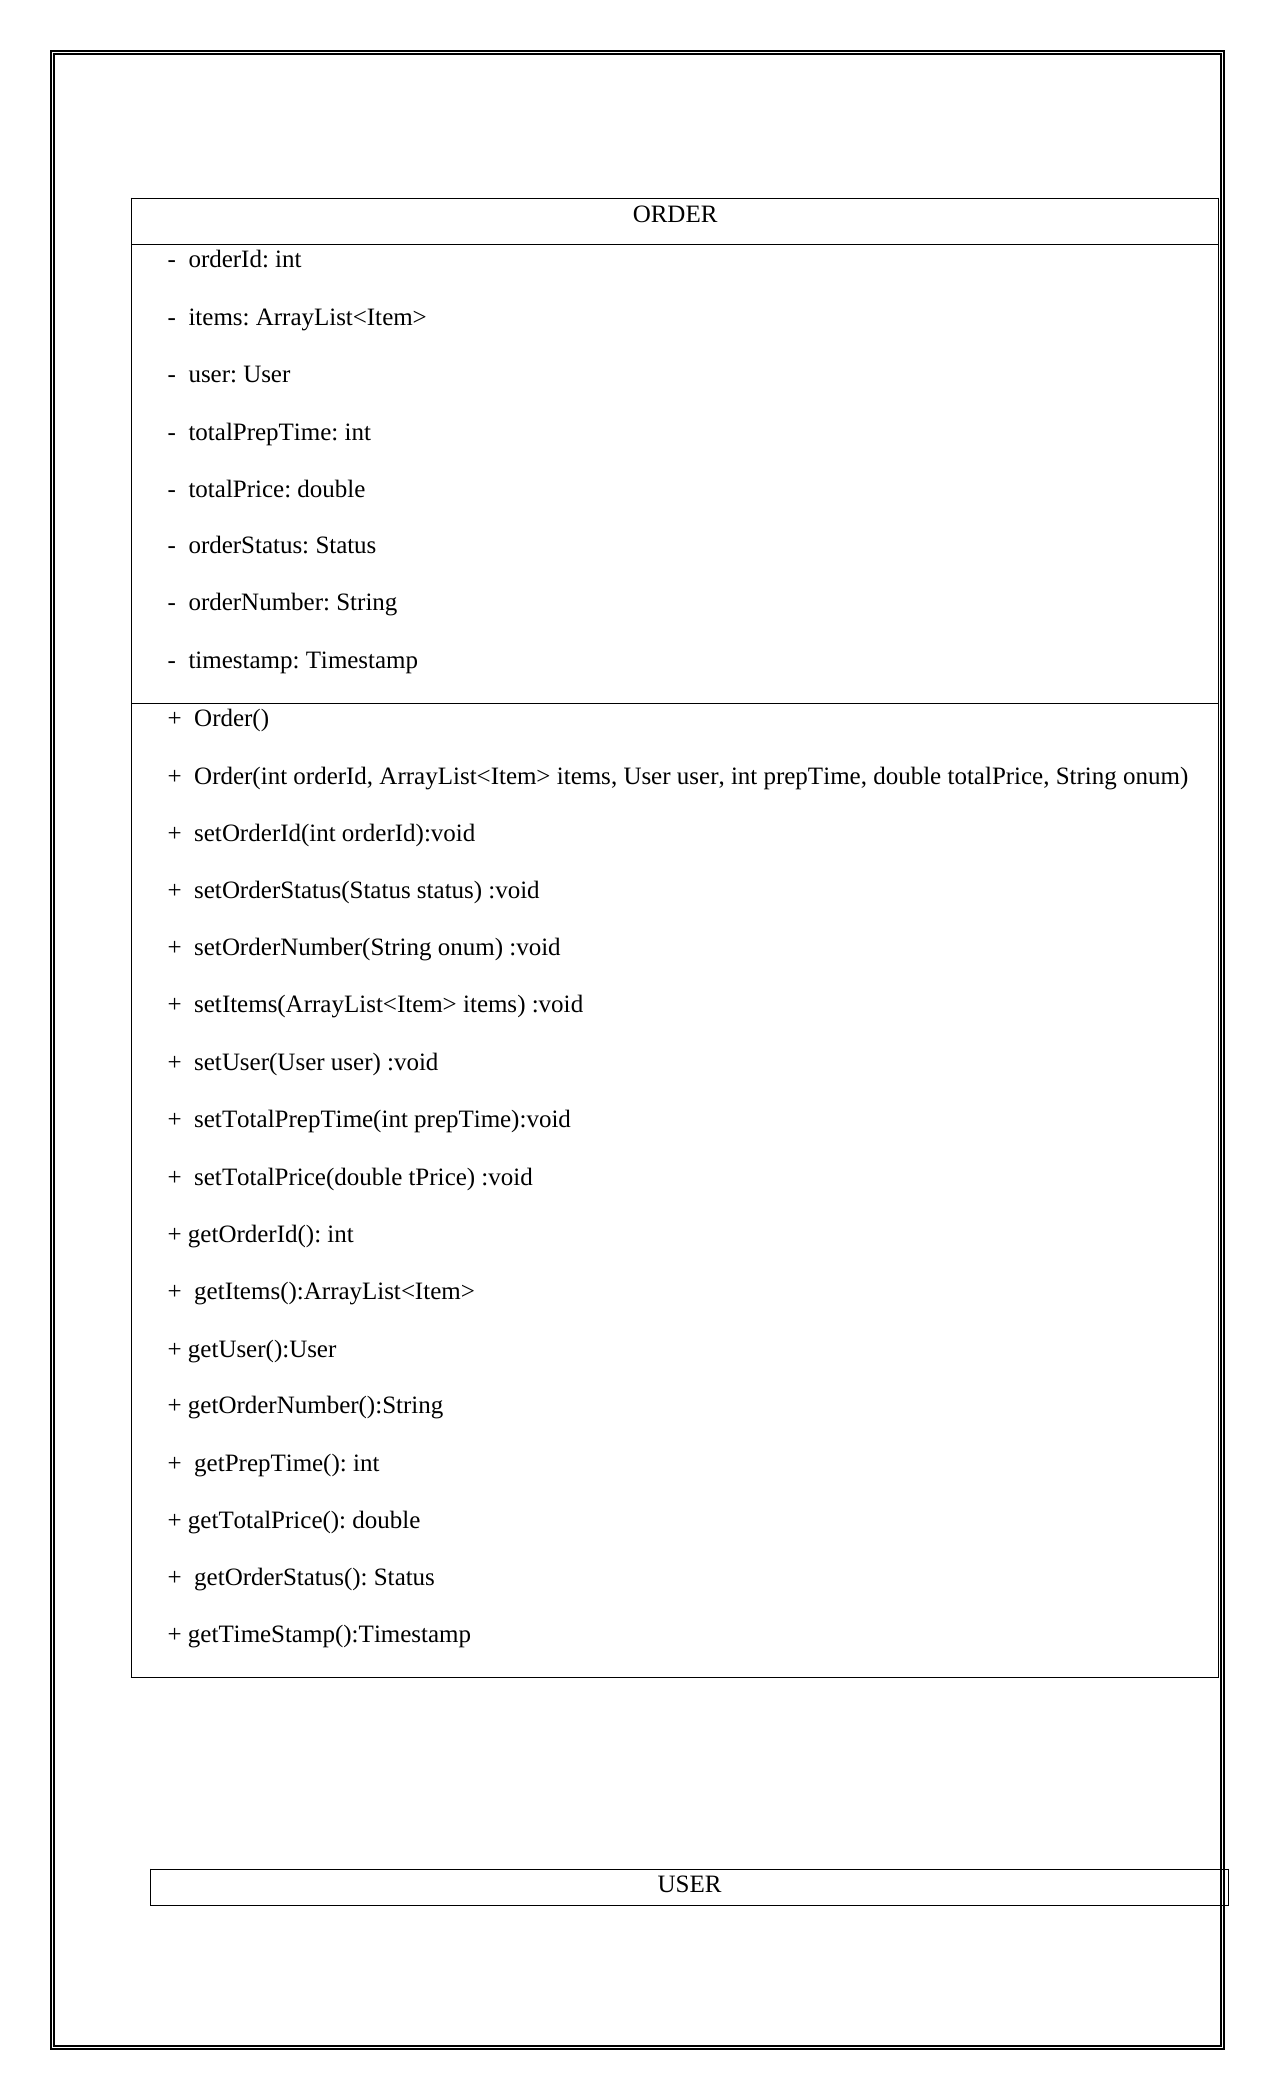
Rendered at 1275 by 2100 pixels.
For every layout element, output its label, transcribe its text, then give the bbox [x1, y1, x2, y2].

table_header ORDER [132, 199, 1218, 243]
table_cell + Order() + Order(int orderId, ArrayList<Item> items, User user, int prepTime, double totalPrice, String onum) + setOrderId(int orderId):void + setOrderStatus(Status status) :void + setOrderNumber(String onum) :void + setItems(ArrayList<Item> items) :void + setUser(User user) :void + setTotalPrepTime(int prepTime):void + setTotalPrice(double tPrice) :void + getOrderId(): int + getItems():ArrayList<Item> + getUser():User + getOrderNumber():String + getPrepTime(): int + getTotalPrice(): double + getOrderStatus(): Status + getTimeStamp():Timestamp [132, 704, 1218, 1677]
table_cell - orderId: int - items: ArrayList<Item> - user: User - totalPrepTime: int - totalPrice: double - orderStatus: Status - orderNumber: String - timestamp: Timestamp [132, 245, 1218, 702]
table_header USER [151, 1870, 1220, 1905]
